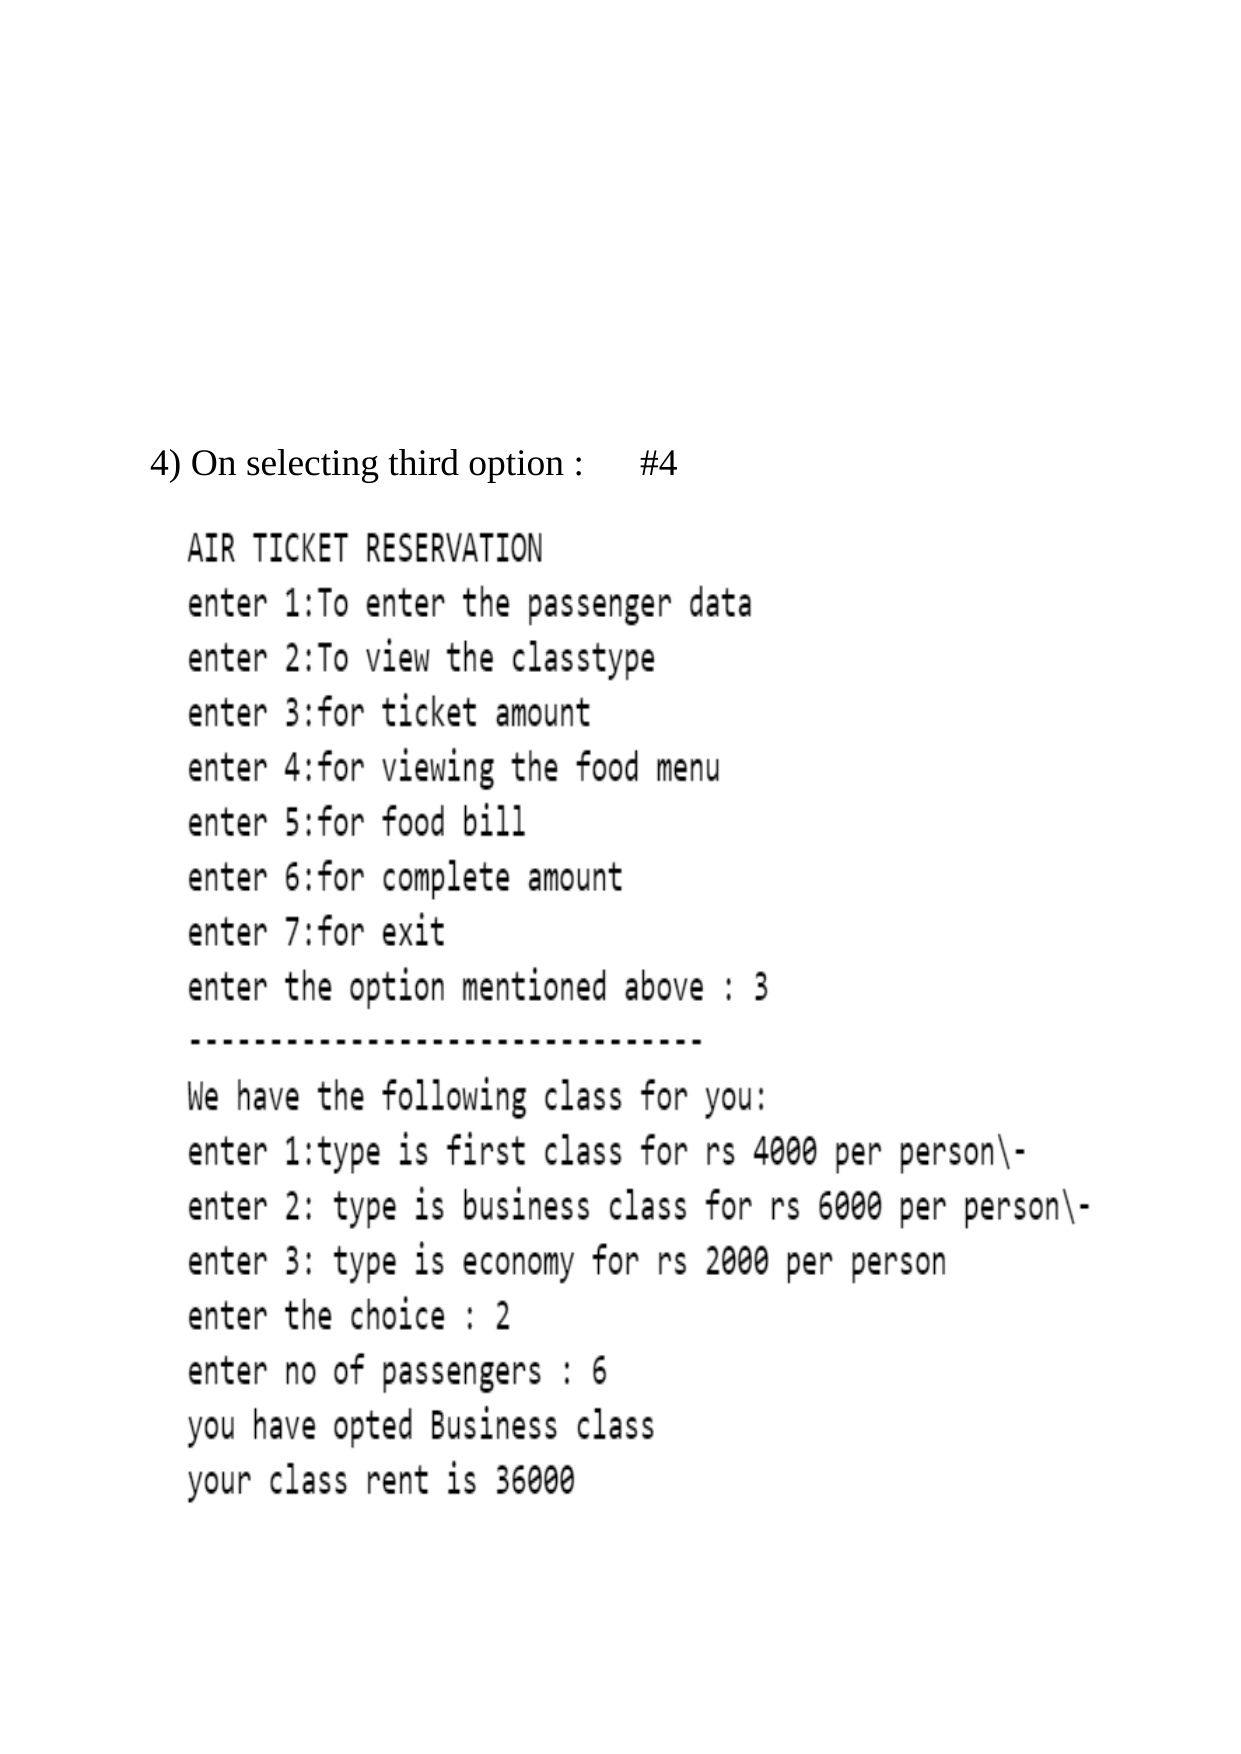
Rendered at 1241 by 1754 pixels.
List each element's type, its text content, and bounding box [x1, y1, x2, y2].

picture [150, 503, 1130, 1536]
text 4) On selecting third option : #4 [150, 440, 1090, 483]
